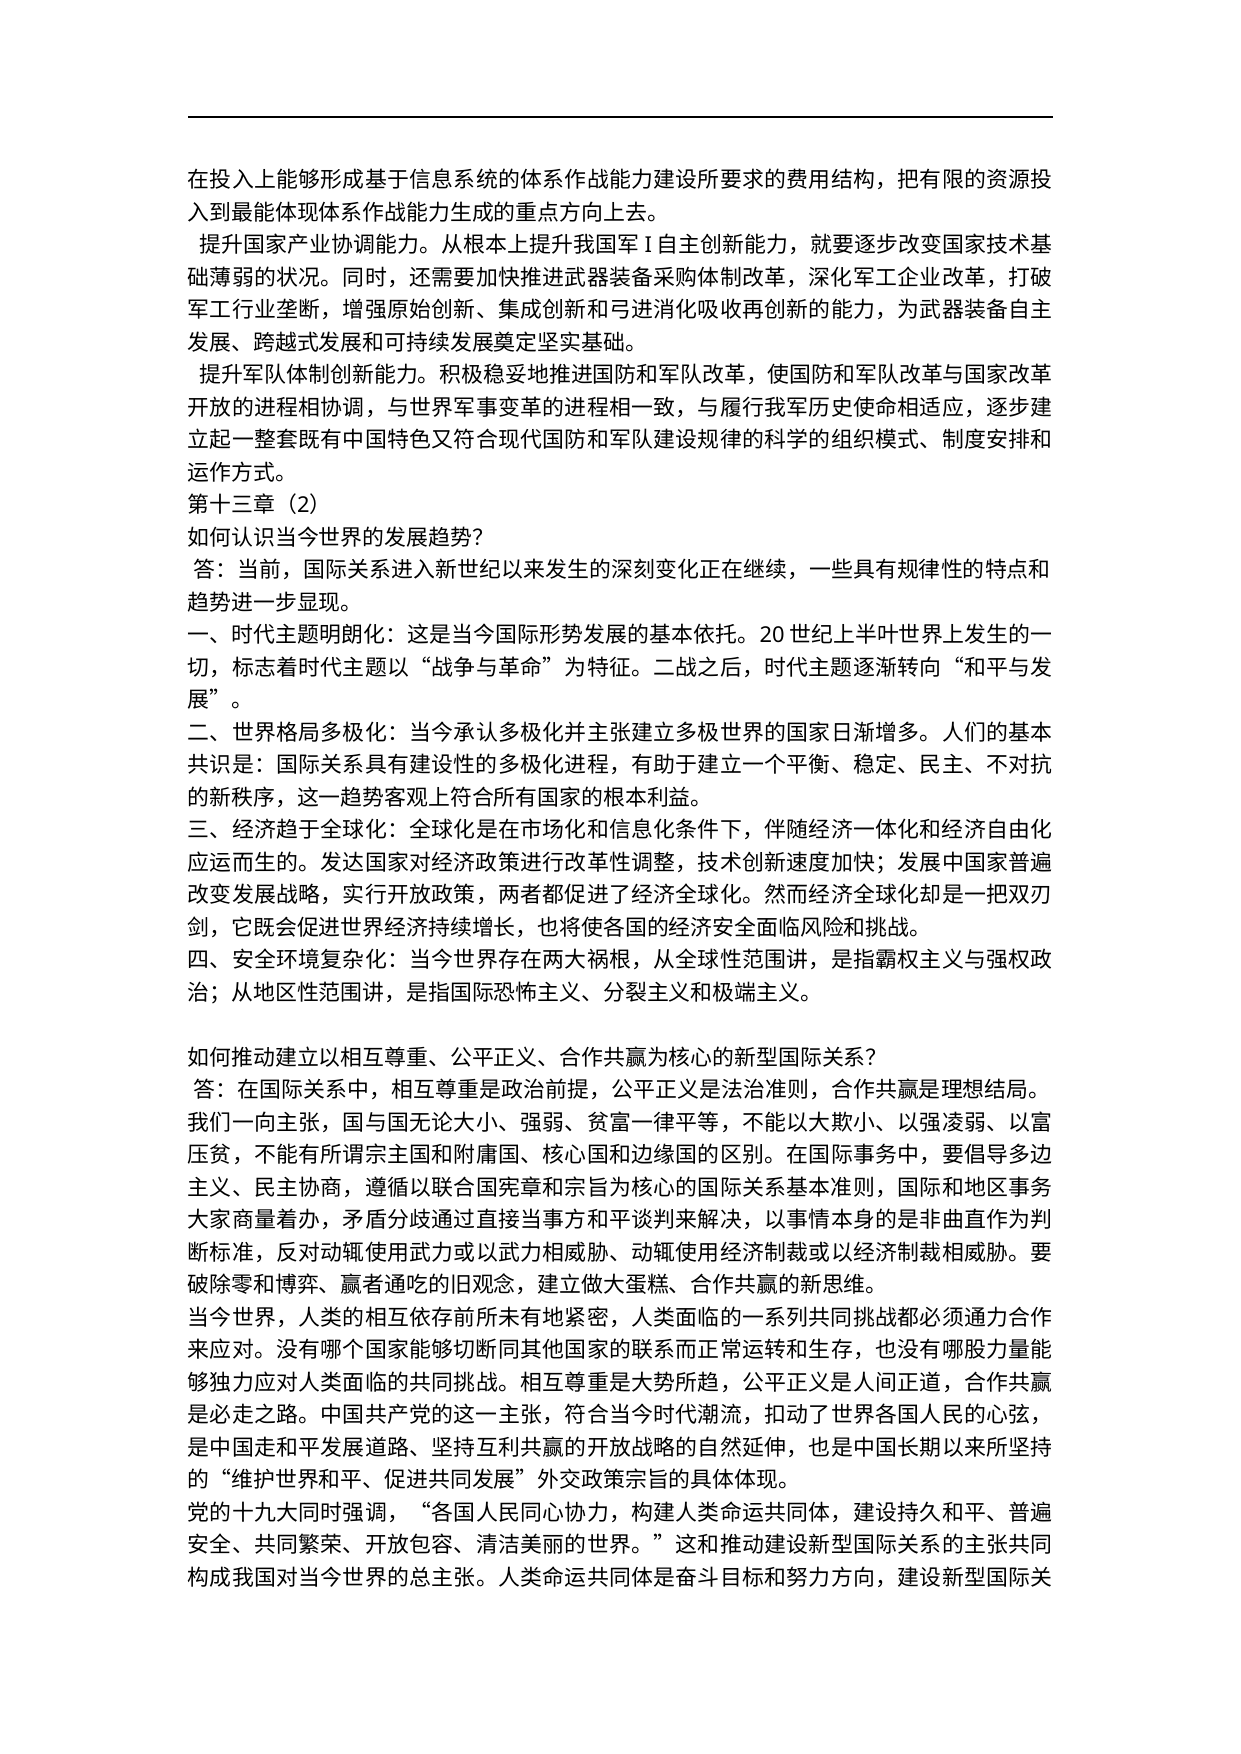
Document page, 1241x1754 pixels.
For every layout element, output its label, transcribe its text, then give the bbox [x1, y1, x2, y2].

text 第十三章（2） [187, 487, 1053, 519]
text 如何推动建立以相互尊重、公平正义、合作共赢为核心的新型国际关系？ [187, 1039, 1053, 1072]
text 提升国家产业协调能力。从根本上提升我国军I自主创新能力，就要逐步改变国家技术基础薄弱的状况。同时，还需要加快推进武器装备采购体制改革，深化军工企业改革，打破军工行业垄断，增强原始创新、集成创新和弓进消化吸收再创新的能力，为武器装备自主发展、跨越式发展和可持续发展奠定坚实基础。 [187, 227, 1053, 357]
text 三、经济趋于全球化：全球化是在市场化和信息化条件下，伴随经济一体化和经济自由化应运而生的。发达国家对经济政策进行改革性调整，技术创新速度加快；发展中国家普遍改变发展战略，实行开放政策，两者都促进了经济全球化。然而经济全球化却是一把双刃剑，它既会促进世界经济持续增长，也将使各国的经济安全面临风险和挑战。 [187, 812, 1053, 942]
text 提升军队体制创新能力。积极稳妥地推进国防和军队改革，使国防和军队改革与国家改革开放的进程相协调，与世界军事变革的进程相一致，与履行我军历史使命相适应，逐步建立起一整套既有中国特色又符合现代国防和军队建设规律的科学的组织模式、制度安排和运作方式。 [187, 357, 1053, 487]
text 四、安全环境复杂化：当今世界存在两大祸根，从全球性范围讲，是指霸权主义与强权政治；从地区性范围讲，是指国际恐怖主义、分裂主义和极端主义。 [187, 942, 1053, 1007]
text 答：在国际关系中，相互尊重是政治前提，公平正义是法治准则，合作共赢是理想结局。我们一向主张，国与国无论大小、强弱、贫富一律平等，不能以大欺小、以强凌弱、以富压贫，不能有所谓宗主国和附庸国、核心国和边缘国的区别。在国际事务中，要倡导多边主义、民主协商，遵循以联合国宪章和宗旨为核心的国际关系基本准则，国际和地区事务大家商量着办，矛盾分歧通过直接当事方和平谈判来解决，以事情本身的是非曲直作为判断标准，反对动辄使用武力或以武力相威胁、动辄使用经济制裁或以经济制裁相威胁。要破除零和博弈、赢者通吃的旧观念，建立做大蛋糕、合作共赢的新思维。 [187, 1072, 1053, 1299]
text 如何认识当今世界的发展趋势？ [187, 519, 1053, 552]
text 答：当前，国际关系进入新世纪以来发生的深刻变化正在继续，一些具有规律性的特点和趋势进一步显现。 [187, 552, 1053, 617]
text 二、世界格局多极化：当今承认多极化并主张建立多极世界的国家日渐增多。人们的基本共识是：国际关系具有建设性的多极化进程，有助于建立一个平衡、稳定、民主、不对抗的新秩序，这一趋势客观上符合所有国家的根本利益。 [187, 714, 1053, 812]
text 当今世界，人类的相互依存前所未有地紧密，人类面临的一系列共同挑战都必须通力合作来应对。没有哪个国家能够切断同其他国家的联系而正常运转和生存，也没有哪股力量能够独力应对人类面临的共同挑战。相互尊重是大势所趋，公平正义是人间正道，合作共赢是必走之路。中国共产党的这一主张，符合当今时代潮流，扣动了世界各国人民的心弦，是中国走和平发展道路、坚持互利共赢的开放战略的自然延伸，也是中国长期以来所坚持的“维护世界和平、促进共同发展”外交政策宗旨的具体体现。 [187, 1299, 1053, 1494]
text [187, 162, 1053, 227]
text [187, 1494, 1053, 1592]
text 一、时代主题明朗化：这是当今国际形势发展的基本依托。20世纪上半叶世界上发生的一切，标志着时代主题以“战争与革命”为特征。二战之后，时代主题逐渐转向“和平与发展”。 [187, 617, 1053, 714]
